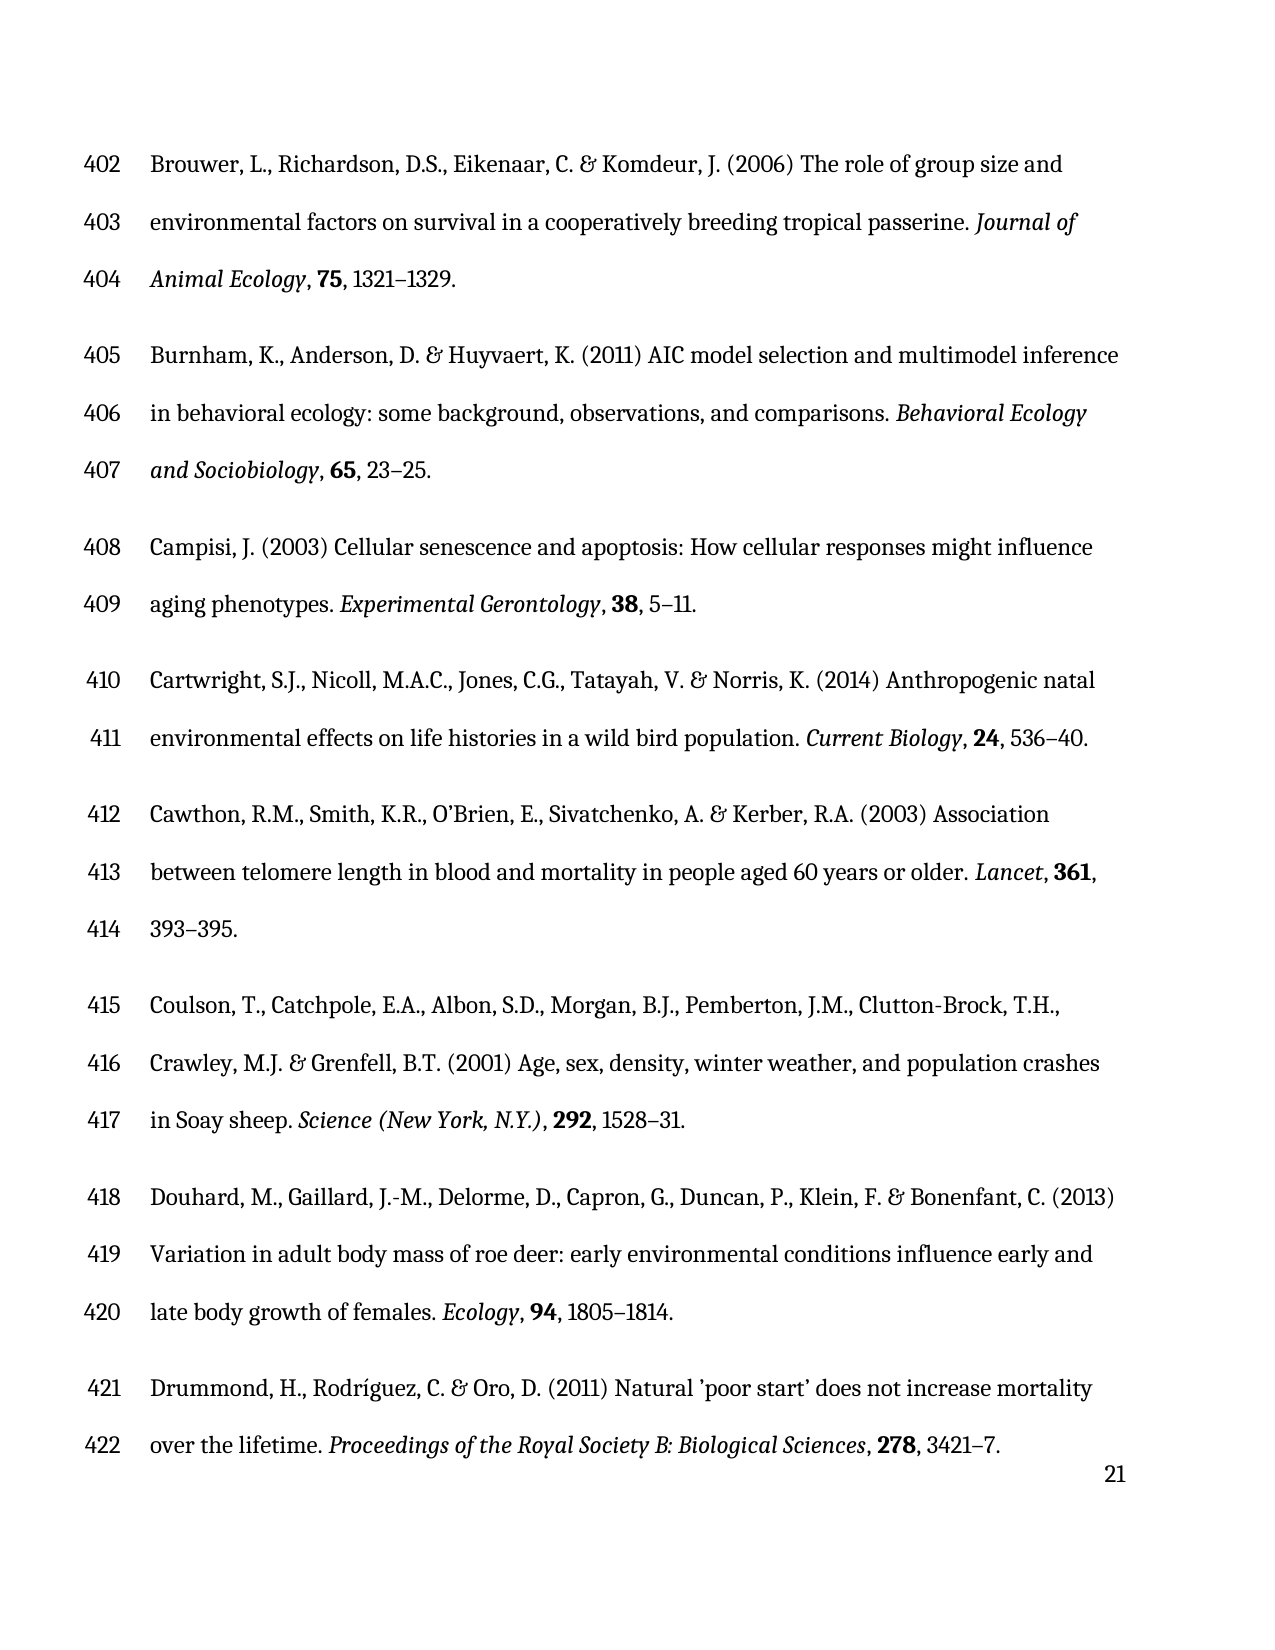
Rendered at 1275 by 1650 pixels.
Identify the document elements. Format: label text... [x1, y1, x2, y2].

text Coulson, T., Catchpole, E.A., Albon, S.D., Morgan, B.J., Pemberton, J.M., Clutton-Brock, T.H., Crawley, M.J. & Grenfell, B.T. (2001) Age, sex, density, winter weather, and population crashes in Soay sheep. Science (New York, N.Y.), 292, 1528–31. [150, 991, 1125, 1135]
text Douhard, M., Gaillard, J.-M., Delorme, D., Capron, G., Duncan, P., Klein, F. & Bonenfant, C. (2013) Variation in adult body mass of roe deer: early environmental conditions influence early and late body growth of females. Ecology, 94, 1805–1814. [150, 1182, 1125, 1326]
text Burnham, K., Anderson, D. & Huyvaert, K. (2011) AIC model selection and multimodel inference in behavioral ecology: some background, observations, and comparisons. Behavioral Ecology and Sociobiology, 65, 23–25. [150, 341, 1125, 485]
text Brouwer, L., Richardson, D.S., Eikenaar, C. & Komdeur, J. (2006) The role of group size and environmental factors on survival in a cooperatively breeding tropical passerine. Journal of Animal Ecology, 75, 1321–1329. [150, 150, 1125, 294]
text Cawthon, R.M., Smith, K.R., O’Brien, E., Sivatchenko, A. & Kerber, R.A. (2003) Association between telomere length in blood and mortality in people aged 60 years or older. Lancet, 361, 393–395. [150, 800, 1125, 944]
text Drummond, H., Rodríguez, C. & Oro, D. (2011) Natural ’poor start’ does not increase mortality over the lifetime. Proceedings of the Royal Society B: Biological Sciences, 278, 3421–7. [150, 1374, 1125, 1460]
text Cartwright, S.J., Nicoll, M.A.C., Jones, C.G., Tatayah, V. & Norris, K. (2014) Anthropogenic natal environmental effects on life histories in a wild bird population. Current Biology, 24, 536–40. [150, 666, 1125, 752]
text Campisi, J. (2003) Cellular senescence and apoptosis: How cellular responses might influence aging phenotypes. Experimental Gerontology, 38, 5–11. [150, 532, 1125, 619]
